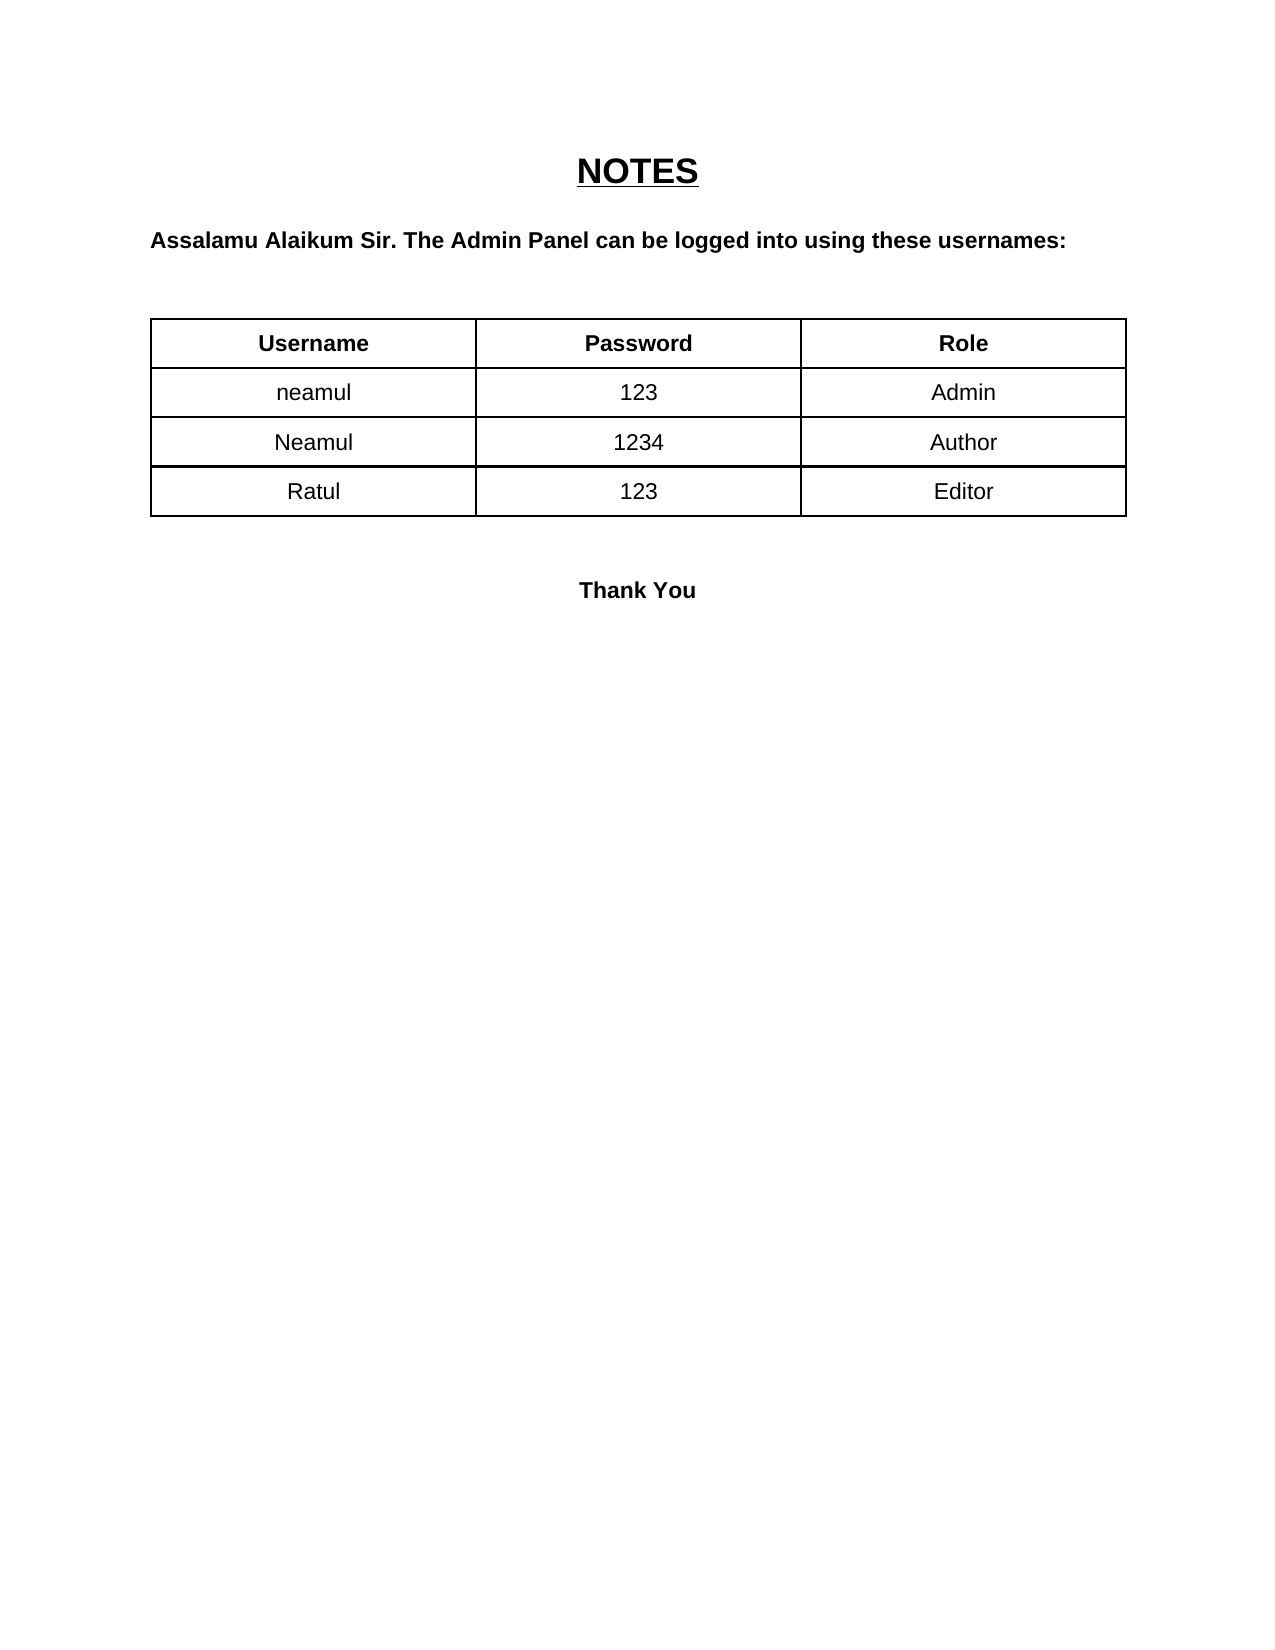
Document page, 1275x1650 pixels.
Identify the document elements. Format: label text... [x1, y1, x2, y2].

text Assalamu Alaikum Sir. The Admin Panel can be logged into using these usernames: [150, 227, 1125, 253]
table_cell neamul [152, 369, 475, 416]
table_cell Ratul [152, 468, 475, 515]
text NOTES [150, 150, 1125, 191]
table_header Username [152, 320, 475, 367]
table_cell 123 [477, 468, 800, 515]
table_cell 123 [477, 369, 800, 416]
table_header Password [477, 320, 800, 367]
table_cell Neamul [152, 418, 475, 465]
text Thank You [150, 577, 1125, 603]
table_cell 1234 [477, 418, 800, 465]
table_cell Author [802, 418, 1125, 465]
table_header Role [802, 320, 1125, 367]
table_cell Admin [802, 369, 1125, 416]
table_cell Editor [802, 468, 1125, 515]
